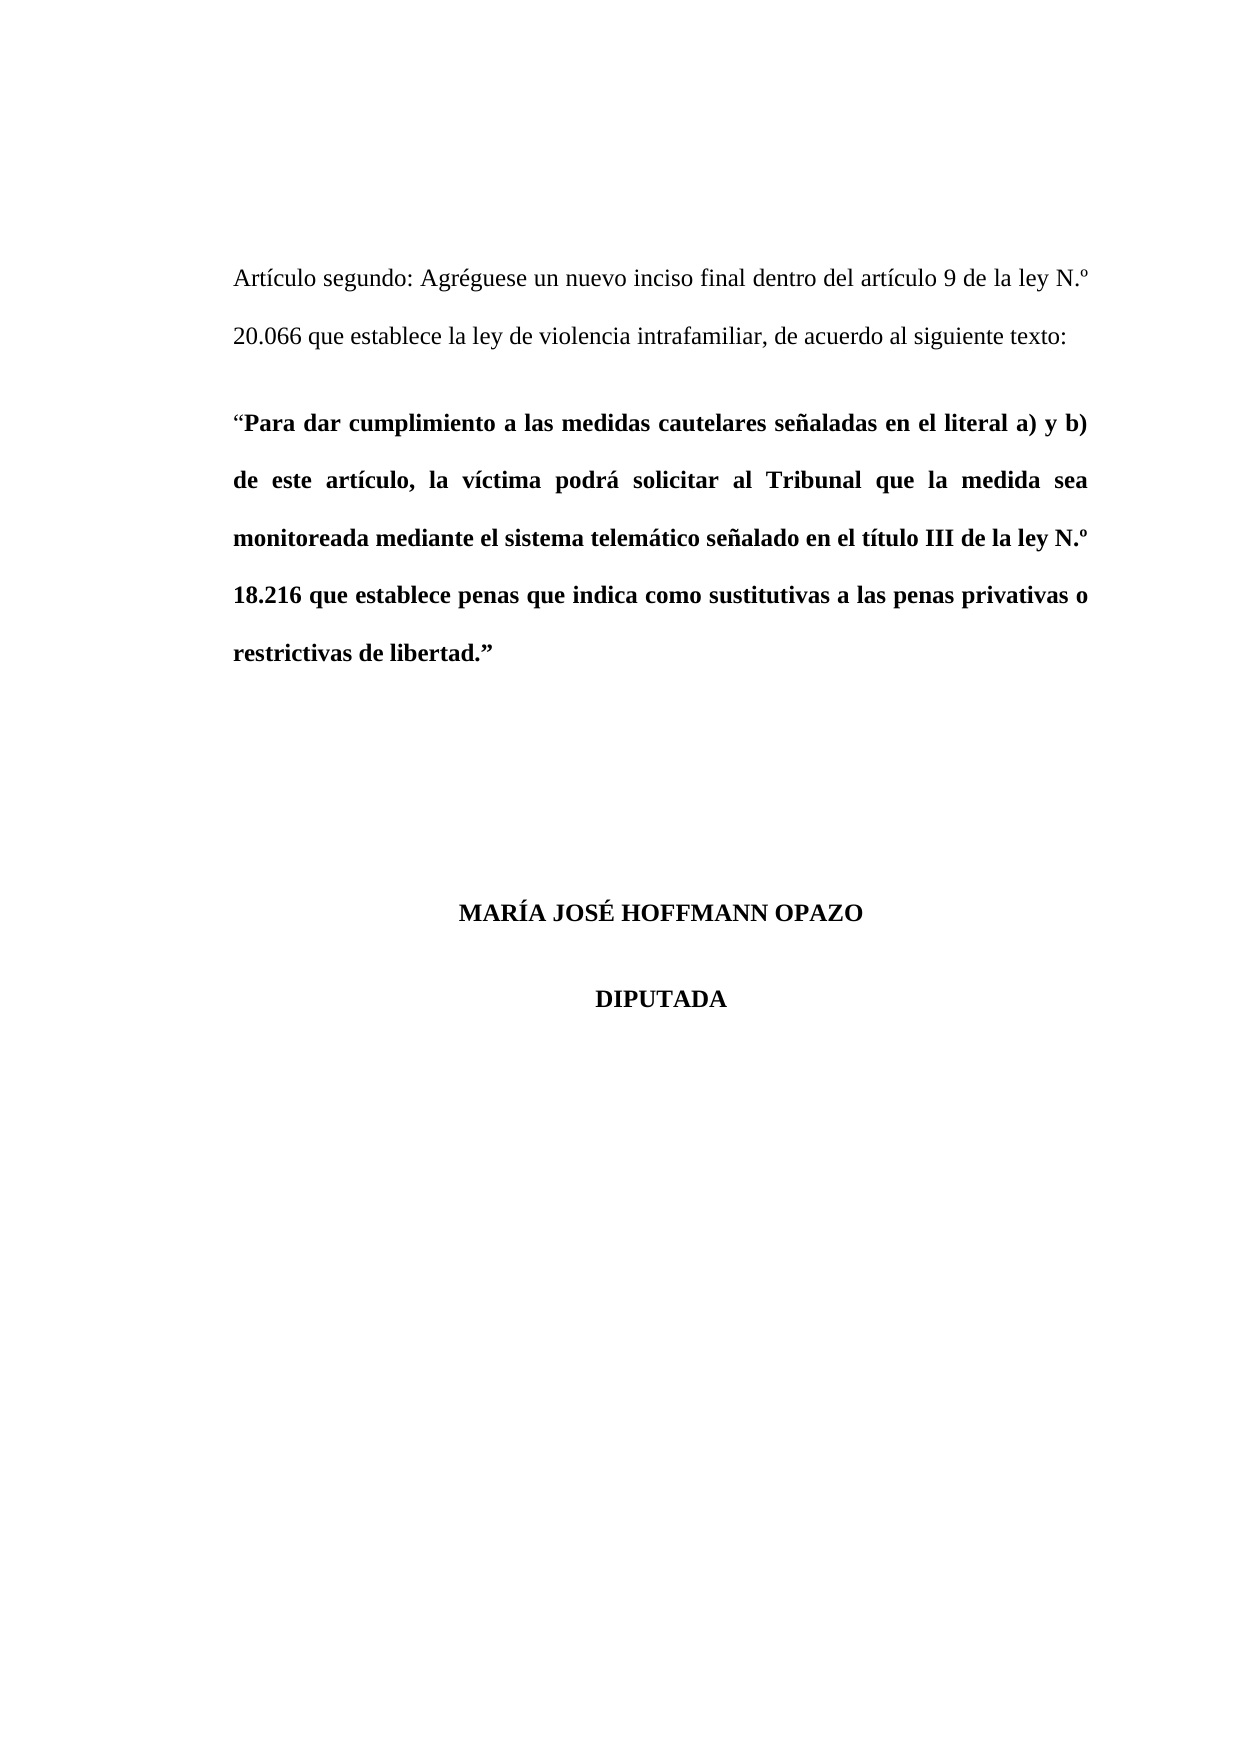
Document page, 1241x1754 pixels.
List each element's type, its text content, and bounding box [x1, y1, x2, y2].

text DIPUTADA [233, 984, 1089, 1013]
text MARÍA JOSÉ HOFFMANN OPAZO [233, 898, 1089, 926]
text “Para dar cumplimiento a las medidas cautelares señaladas en el literal a) y b) de este artículo, la víctima podrá solicitar al Tribunal que la medida sea monitoreada mediante el sistema telemático señalado en el título III de la ley N.º 18.216 que establece penas que indica como sustitutivas a las penas privativas o restrictivas de libertad.” [233, 408, 1089, 666]
text Artículo segundo: Agréguese un nuevo inciso final dentro del artículo 9 de la ley N.º 20.066 que establece la ley de violencia intrafamiliar, de acuerdo al siguiente texto: [233, 263, 1089, 350]
